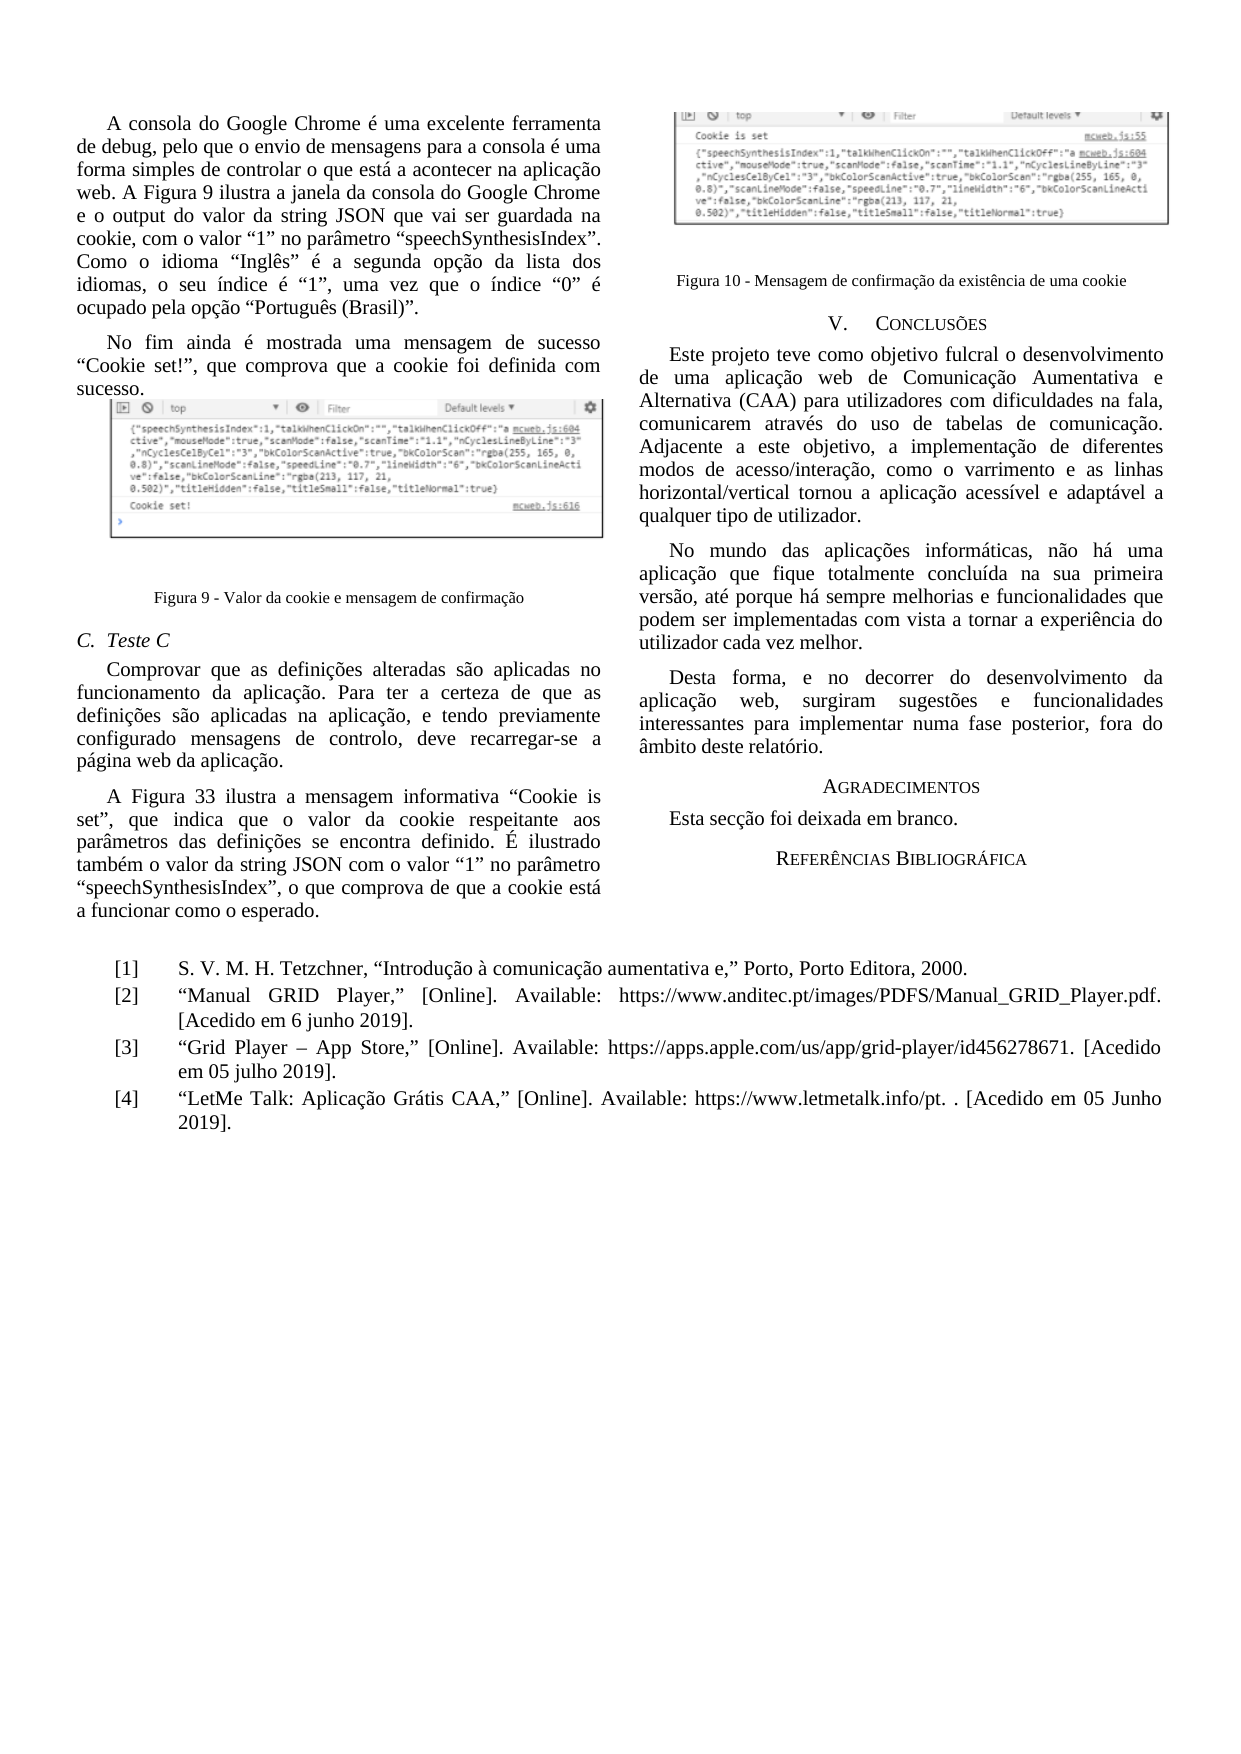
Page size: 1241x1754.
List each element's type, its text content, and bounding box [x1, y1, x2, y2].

text A consola do Google Chrome é uma excelente ferramenta de debug, pelo que o envio de mensagens para a consola é uma forma simples de controlar o que está a acontecer na aplicação web. A Figura 9 ilustra a janela da consola do Google Chrome e o output do valor da string JSON que vai ser guardada na cookie, com o valor “1” no parâmetro “speechSynthesisIndex”. Como o idioma “Inglês” é a segunda opção da lista dos idiomas, o seu índice é “1”, uma vez que o índice “0” é ocupado pela opção “Português (Brasil)”. [76, 112, 601, 319]
text A Figura 33 ilustra a mensagem informativa “Cookie is set”, que indica que o valor da cookie respeitante aos parâmetros das definições se encontra definido. É ilustrado também o valor da string JSON com o valor “1” no parâmetro “speechSynthesisIndex”, o que comprova de que a cookie está a funcionar como o esperado. [76, 785, 601, 922]
text Teste C [76, 628, 601, 652]
text No mundo das aplicações informáticas, não há uma aplicação que fique totalmente concluída na sua primeira versão, até porque há sempre melhorias e funcionalidades que podem ser implementadas com vista a tornar a experiência do utilizador cada vez melhor. [639, 539, 1164, 654]
text Conclusões [639, 311, 1164, 335]
text Referências Bibliográfica [639, 846, 1164, 870]
picture [106, 399, 613, 543]
text Agradecimentos [639, 774, 1164, 798]
text Desta forma, e no decorrer do desenvolvimento da aplicação web, surgiram sugestões e funcionalidades interessantes para implementar numa fase posterior, fora do âmbito deste relatório. [639, 666, 1164, 758]
picture [668, 112, 1175, 230]
text No fim ainda é mostrada uma mensagem de sucesso “Cookie set!”, que comprova que a cookie foi definida com sucesso. [76, 331, 601, 400]
text Este projeto teve como objetivo fulcral o desenvolvimento de uma aplicação web de Comunicação Aumentativa e Alternativa (CAA) para utilizadores com dificuldades na fala, comunicarem através do uso de tabelas de comunicação. Adjacente a este objetivo, a implementação de diferentes modos de acesso/interação, como o varrimento e as linhas horizontal/vertical tornou a aplicação acessível e adaptável a qualquer tipo de utilizador. [639, 343, 1164, 527]
text Esta secção foi deixada em branco. [639, 807, 1164, 830]
text Comprovar que as definições alteradas são aplicadas no funcionamento da aplicação. Para ter a certeza de que as definições são aplicadas na aplicação, e tendo previamente configurado mensagens de controlo, deve recarregar-se a página web da aplicação. [76, 658, 601, 772]
